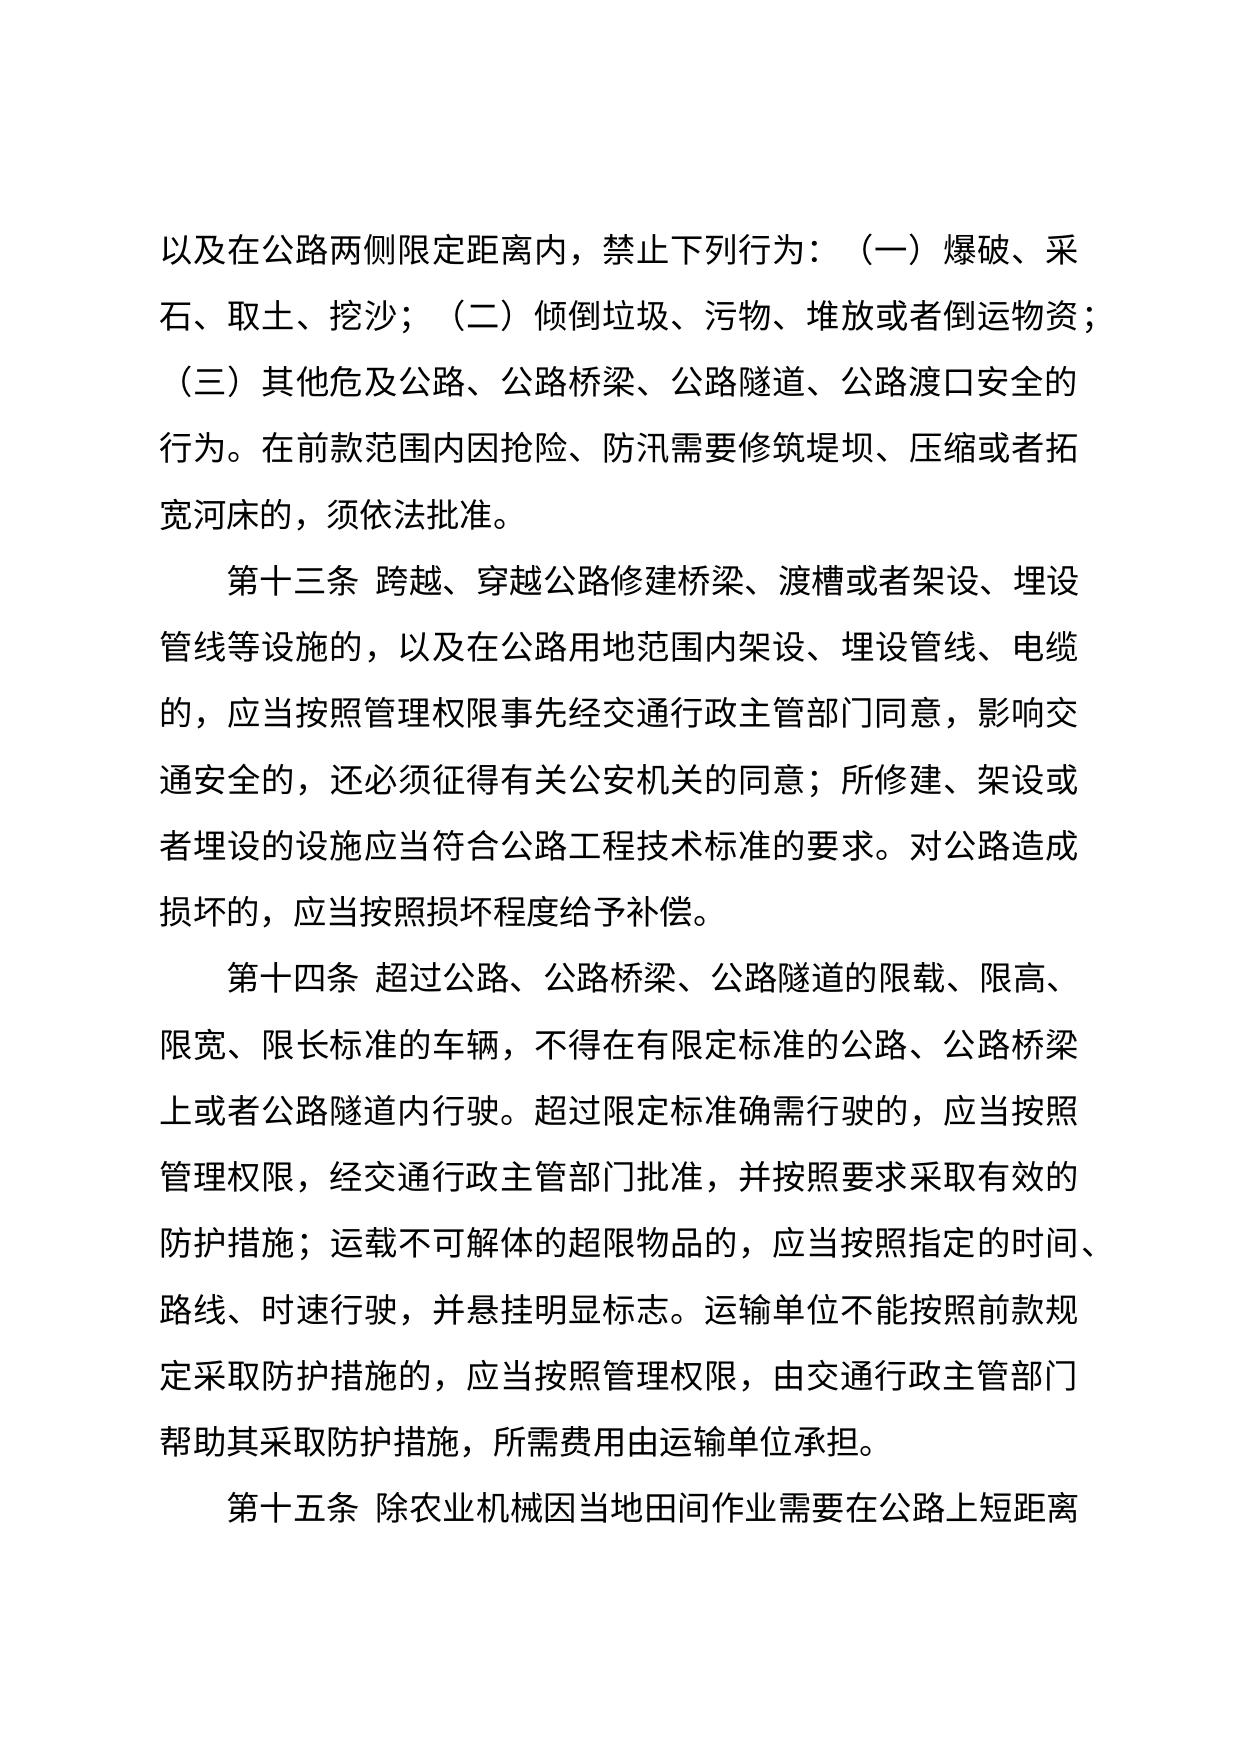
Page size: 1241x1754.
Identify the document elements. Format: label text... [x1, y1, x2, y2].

text 第十三条 跨越、穿越公路修建桥梁、渡槽或者架设、埋设管线等设施的，以及在公路用地范围内架设、埋设管线、电缆的，应当按照管理权限事先经交通行政主管部门同意，影响交通安全的，还必须征得有关公安机关的同意；所修建、架设或者埋设的设施应当符合公路工程技术标准的要求。对公路造成损坏的，应当按照损坏程度给予补偿。 [159, 546, 1081, 943]
text 第十四条 超过公路、公路桥梁、公路隧道的限载、限高、限宽、限长标准的车辆，不得在有限定标准的公路、公路桥梁上或者公路隧道内行驶。超过限定标准确需行驶的，应当按照管理权限，经交通行政主管部门批准，并按照要求采取有效的防护措施；运载不可解体的超限物品的，应当按照指定的时间、路线、时速行驶，并悬挂明显标志。运输单位不能按照前款规定采取防护措施的，应当按照管理权限，由交通行政主管部门帮助其采取防护措施，所需费用由运输单位承担。 [159, 943, 1081, 1473]
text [159, 214, 1081, 546]
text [159, 1473, 1081, 1539]
